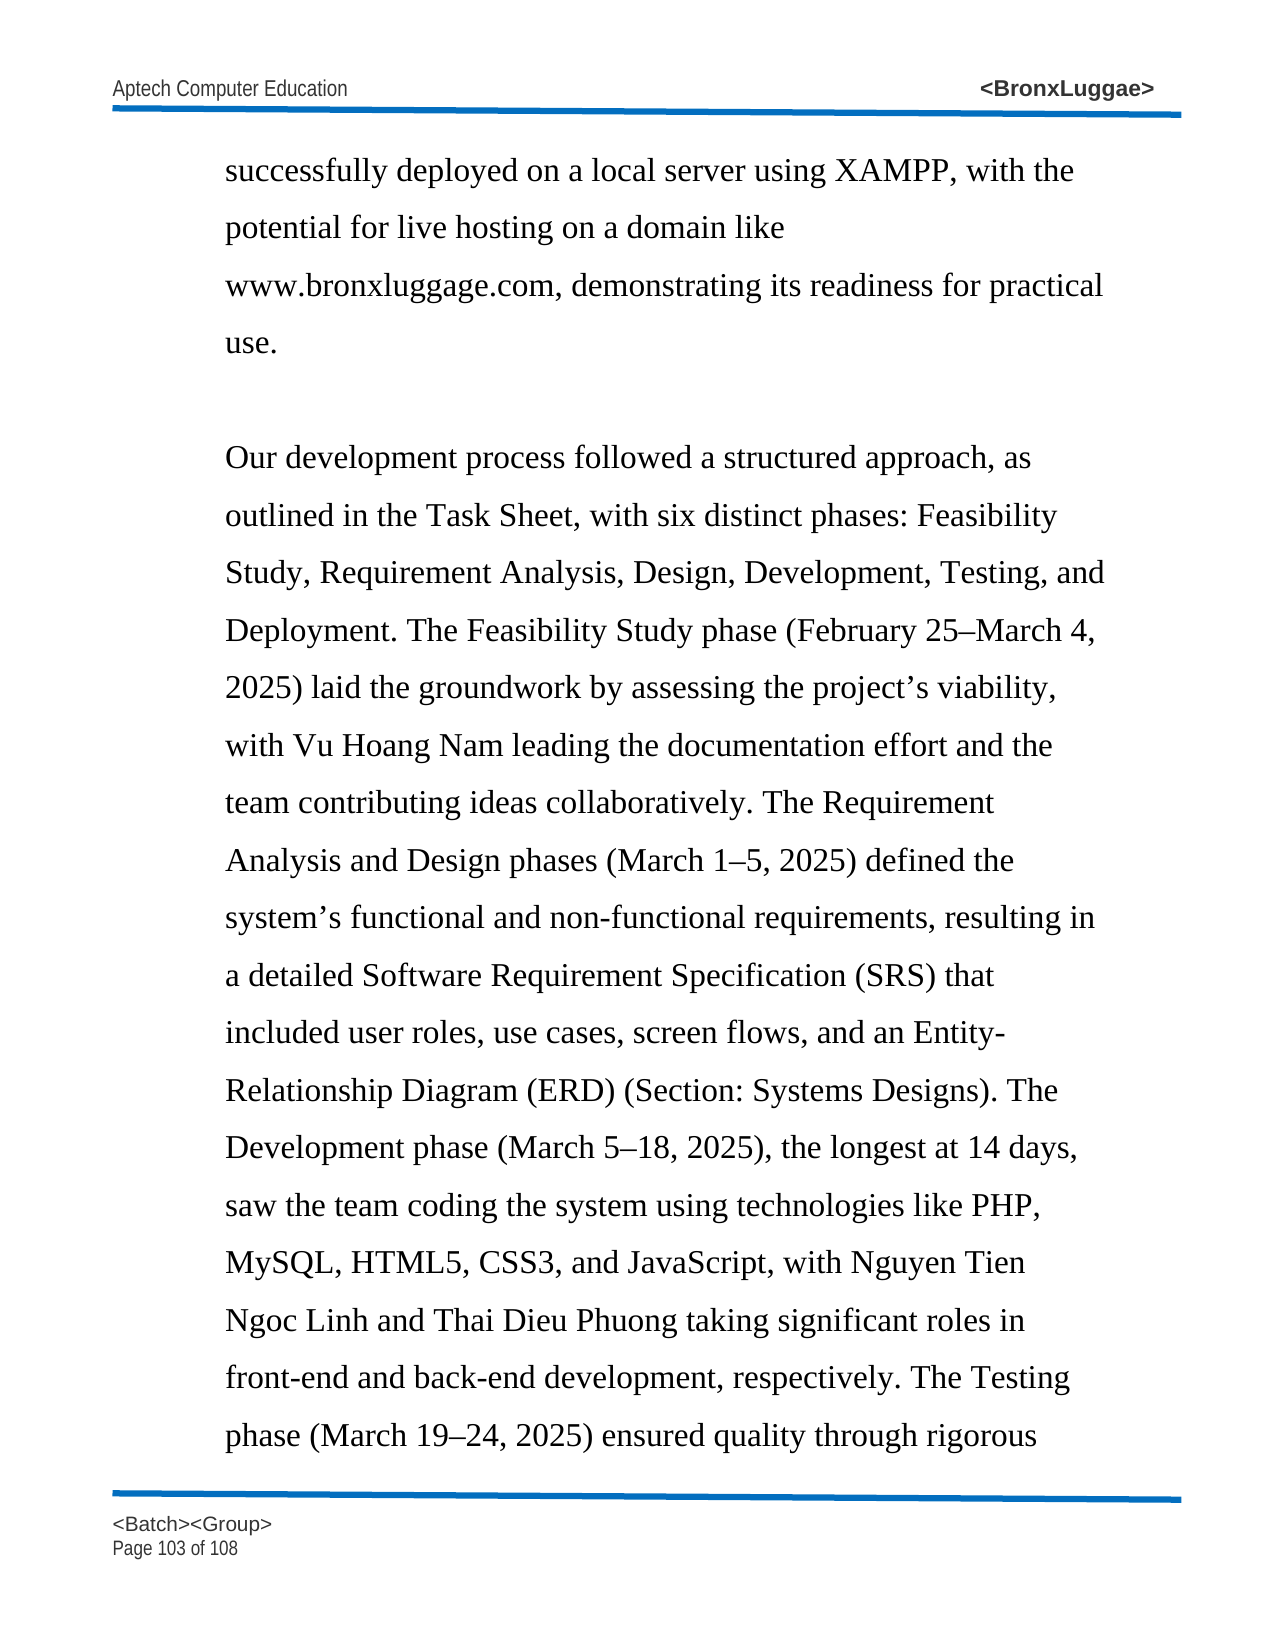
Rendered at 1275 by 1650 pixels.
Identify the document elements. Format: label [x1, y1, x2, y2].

text [225, 150, 1106, 361]
text [225, 437, 1106, 1453]
